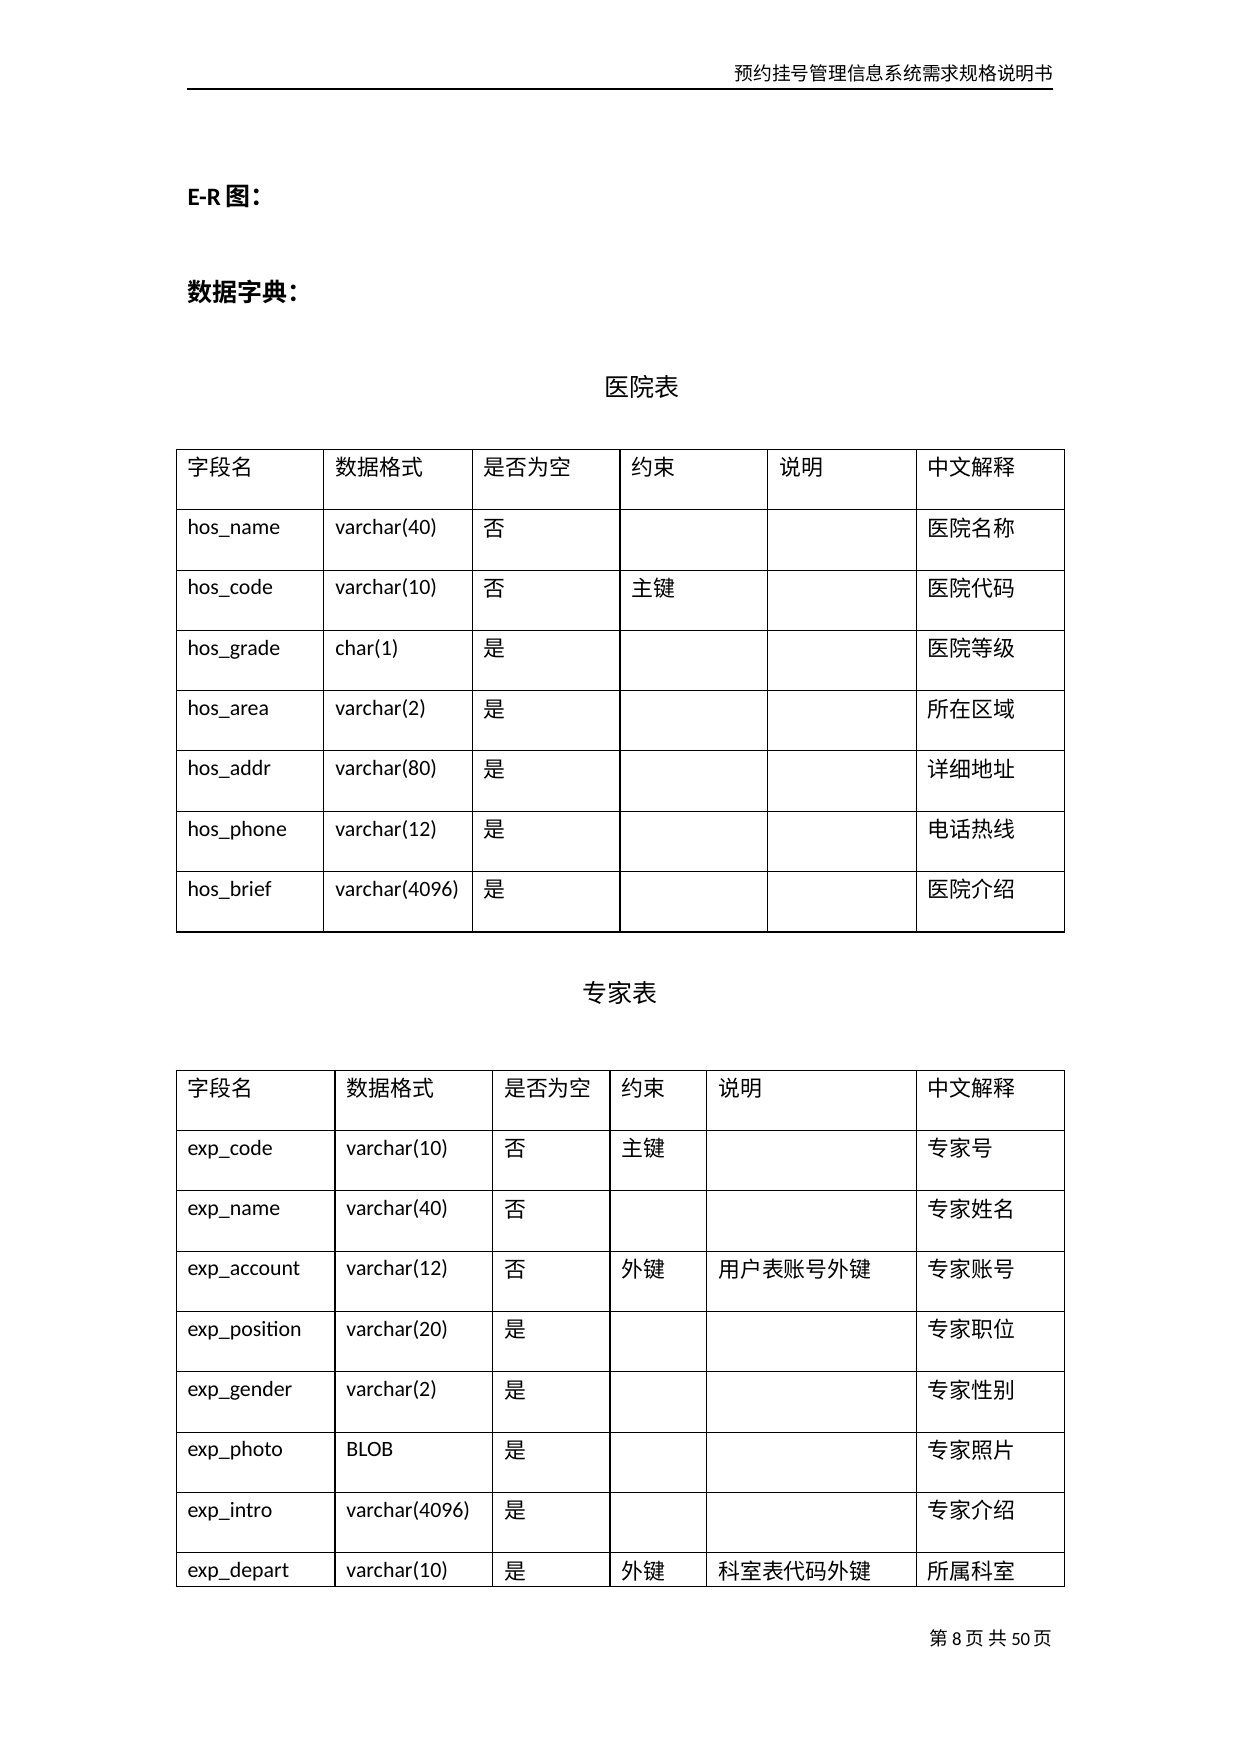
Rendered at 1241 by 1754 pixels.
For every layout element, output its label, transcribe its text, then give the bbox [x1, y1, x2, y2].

table_cell 医院介绍 [917, 872, 1064, 931]
table_cell varchar(10) [336, 1553, 492, 1586]
table_cell 否 [473, 510, 619, 569]
table_cell 主键 [621, 571, 767, 630]
table_cell 电话热线 [917, 812, 1064, 871]
table_cell 详细地址 [917, 751, 1064, 811]
table_cell [707, 1493, 916, 1552]
table_cell 是 [493, 1312, 609, 1371]
table_cell 所在区域 [917, 691, 1064, 750]
table_cell [707, 1131, 916, 1190]
table_cell char(1) [324, 631, 472, 690]
table_cell [621, 751, 767, 811]
table_cell [707, 1312, 916, 1371]
table_header 约束 [611, 1071, 706, 1130]
table_cell varchar(4096) [324, 872, 472, 931]
table_cell varchar(20) [336, 1312, 492, 1371]
table_cell 所属科室 [917, 1553, 1064, 1586]
table_cell varchar(10) [336, 1131, 492, 1190]
table_cell varchar(2) [324, 691, 472, 750]
table_cell hos_brief [177, 872, 323, 931]
table_cell [768, 691, 916, 750]
table_cell [611, 1372, 706, 1432]
table_cell 专家姓名 [917, 1191, 1064, 1251]
table_cell varchar(12) [324, 812, 472, 871]
table_cell 是 [473, 631, 619, 690]
table_cell exp_code [177, 1131, 334, 1190]
table_cell 是 [473, 812, 619, 871]
table_header 说明 [768, 450, 916, 509]
table_cell varchar(80) [324, 751, 472, 811]
table_cell 外键 [611, 1553, 706, 1586]
table_cell [768, 510, 916, 569]
table_header 说明 [707, 1071, 916, 1130]
table_cell varchar(4096) [336, 1493, 492, 1552]
subtitle 专家表 [187, 959, 1053, 1024]
table_cell [621, 872, 767, 931]
table_cell [768, 571, 916, 630]
table_cell 是 [493, 1433, 609, 1492]
table_cell BLOB [336, 1433, 492, 1492]
table_header 数据格式 [324, 450, 472, 509]
table_cell 主键 [611, 1131, 706, 1190]
text 数据字典： [187, 258, 1053, 323]
table_cell 专家性别 [917, 1372, 1064, 1432]
table_cell [611, 1312, 706, 1371]
table_cell 是 [493, 1553, 609, 1586]
table_cell 专家职位 [917, 1312, 1064, 1371]
table_cell [707, 1372, 916, 1432]
table_cell [768, 872, 916, 931]
table_cell exp_intro [177, 1493, 334, 1552]
table_cell varchar(2) [336, 1372, 492, 1432]
table_cell 专家账号 [917, 1252, 1064, 1311]
table_cell [621, 510, 767, 569]
table_cell hos_name [177, 510, 323, 569]
table_header 中文解释 [917, 1071, 1064, 1130]
table_cell varchar(10) [324, 571, 472, 630]
table_cell hos_addr [177, 751, 323, 811]
table_cell [768, 812, 916, 871]
table_cell 否 [493, 1252, 609, 1311]
table_cell 是 [473, 751, 619, 811]
table_cell hos_code [177, 571, 323, 630]
table_cell hos_grade [177, 631, 323, 690]
table_cell exp_photo [177, 1433, 334, 1492]
table_cell [707, 1191, 916, 1251]
table_cell [611, 1493, 706, 1552]
table_cell 专家号 [917, 1131, 1064, 1190]
table_header 字段名 [177, 450, 323, 509]
table_cell hos_phone [177, 812, 323, 871]
table_cell 医院等级 [917, 631, 1064, 690]
table_cell 是 [493, 1493, 609, 1552]
table_cell 是 [473, 872, 619, 931]
table_cell [621, 691, 767, 750]
table_cell 否 [493, 1131, 609, 1190]
table_cell exp_depart [177, 1553, 334, 1586]
text E-R图： [187, 162, 1053, 227]
table_cell exp_gender [177, 1372, 334, 1432]
table_cell [611, 1191, 706, 1251]
table_cell [707, 1433, 916, 1492]
table_cell exp_name [177, 1191, 334, 1251]
table_header 是否为空 [493, 1071, 609, 1130]
table_cell 用户表账号外键 [707, 1252, 916, 1311]
table_cell 是 [473, 691, 619, 750]
table_cell 科室表代码外键 [707, 1553, 916, 1586]
table_cell [768, 631, 916, 690]
table_header 数据格式 [336, 1071, 492, 1130]
table_cell [611, 1433, 706, 1492]
table_cell exp_position [177, 1312, 334, 1371]
table_cell varchar(40) [324, 510, 472, 569]
table_header 中文解释 [917, 450, 1064, 509]
table_cell varchar(12) [336, 1252, 492, 1311]
table_cell 外键 [611, 1252, 706, 1311]
table_cell 专家介绍 [917, 1493, 1064, 1552]
table_header 字段名 [177, 1071, 334, 1130]
table_cell 否 [473, 571, 619, 630]
table_cell 否 [493, 1191, 609, 1251]
table_cell [768, 751, 916, 811]
table_cell 医院名称 [917, 510, 1064, 569]
table_header 是否为空 [473, 450, 619, 509]
table_header 约束 [621, 450, 767, 509]
table_cell varchar(40) [336, 1191, 492, 1251]
table_cell [621, 631, 767, 690]
table_cell 专家照片 [917, 1433, 1064, 1492]
table_cell 是 [493, 1372, 609, 1432]
table_cell exp_account [177, 1252, 334, 1311]
table_cell 医院代码 [917, 571, 1064, 630]
table_cell hos_area [177, 691, 323, 750]
text 医院表 [187, 353, 1053, 418]
table_cell [621, 812, 767, 871]
